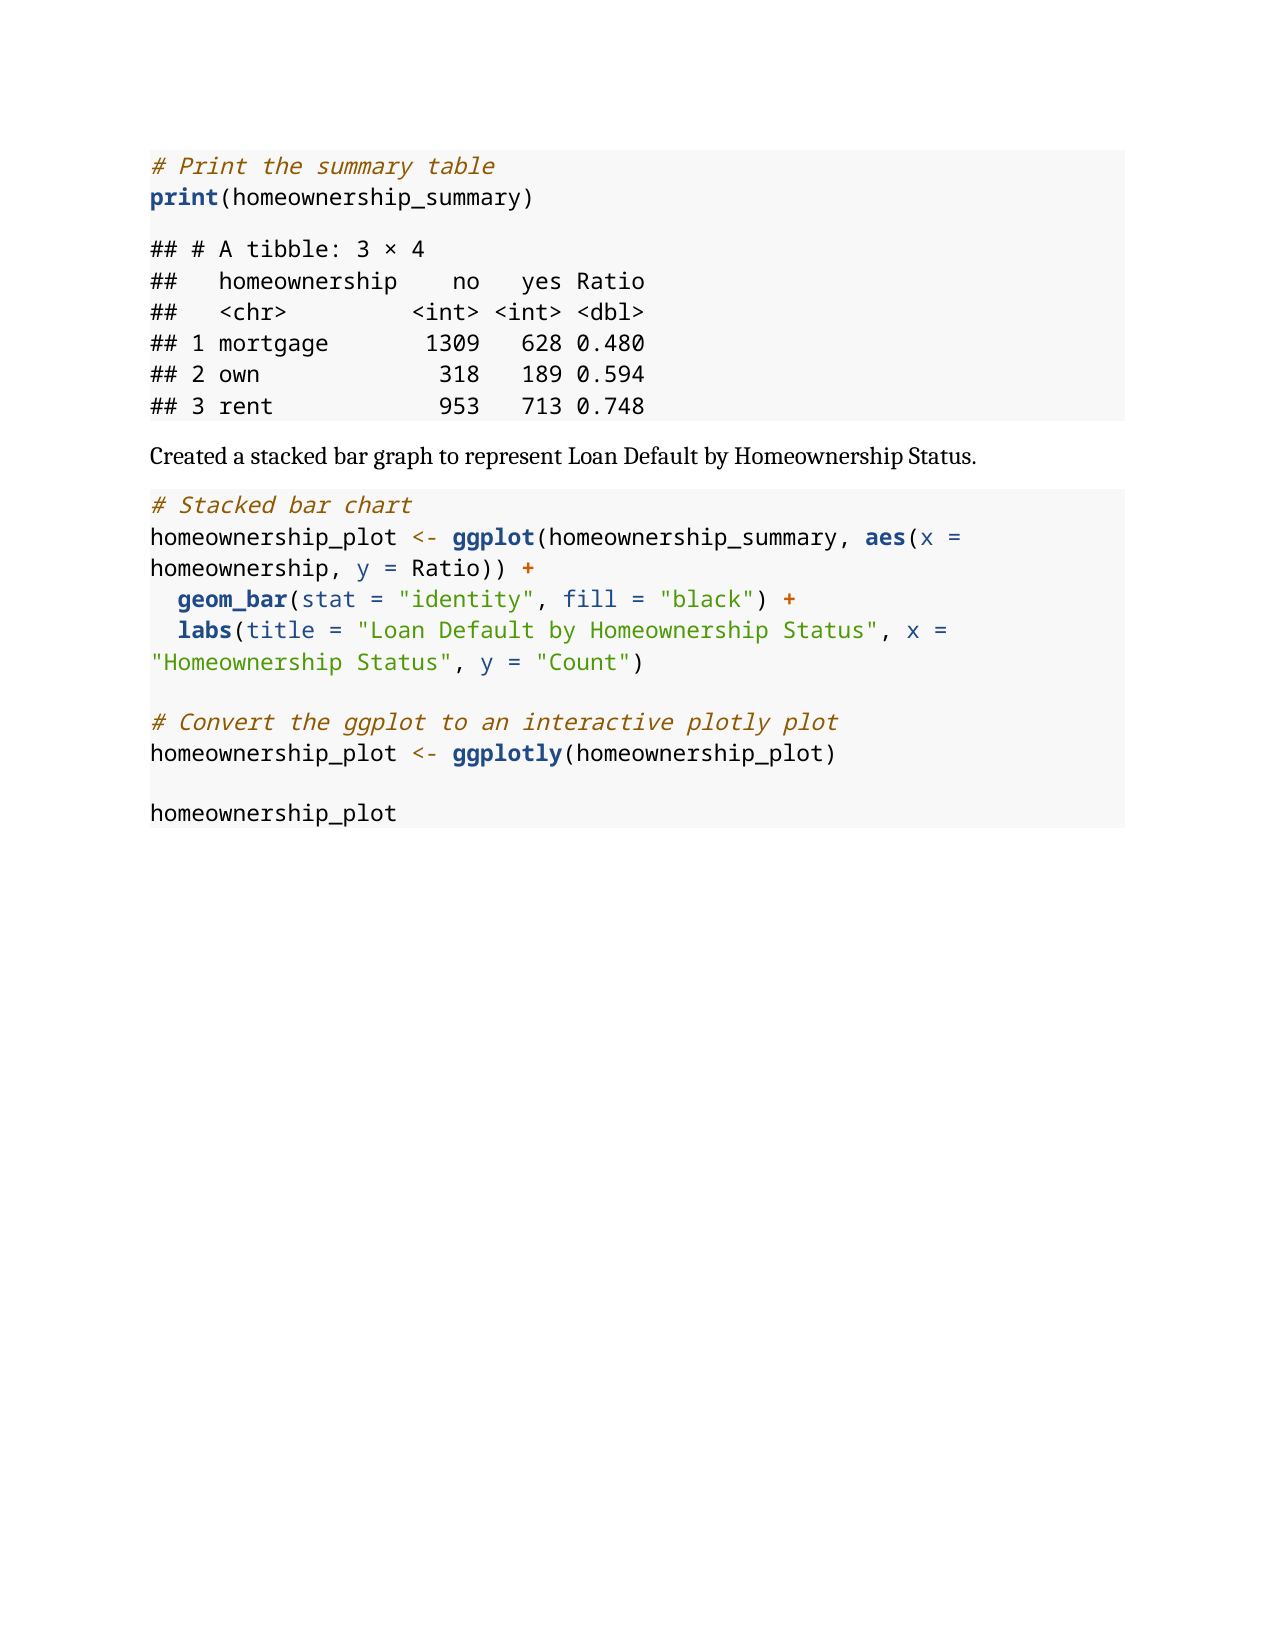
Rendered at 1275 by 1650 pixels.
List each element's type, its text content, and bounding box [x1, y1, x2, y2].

text # Print the summary table print(homeownership_summary) [494, 150, 1125, 212]
text # Stacked bar chart homeownership_plot <- ggplot(homeownership_summary, aes(x = homeownership, y = Ratio)) + geom_bar(stat = "identity", fill = "black") + labs(title = "Loan Default by Homeownership Status", x = "Homeownership Status", y = "Count") # Convert the ggplot to an interactive plotly plot homeownership_plot <- ggplotly(homeownership_plot) homeownership_plot [150, 489, 1125, 828]
text Created a stacked bar graph to represent Loan Default by Homeownership Status. [150, 442, 1125, 470]
text ## # A tibble: 3 × 4 ## homeownership no yes Ratio ## <chr> <int> <int> <dbl> ## 1 mortgage 1309 628 0.480 ## 2 own 318 189 0.594 ## 3 rent 953 713 0.748 [150, 233, 1125, 421]
